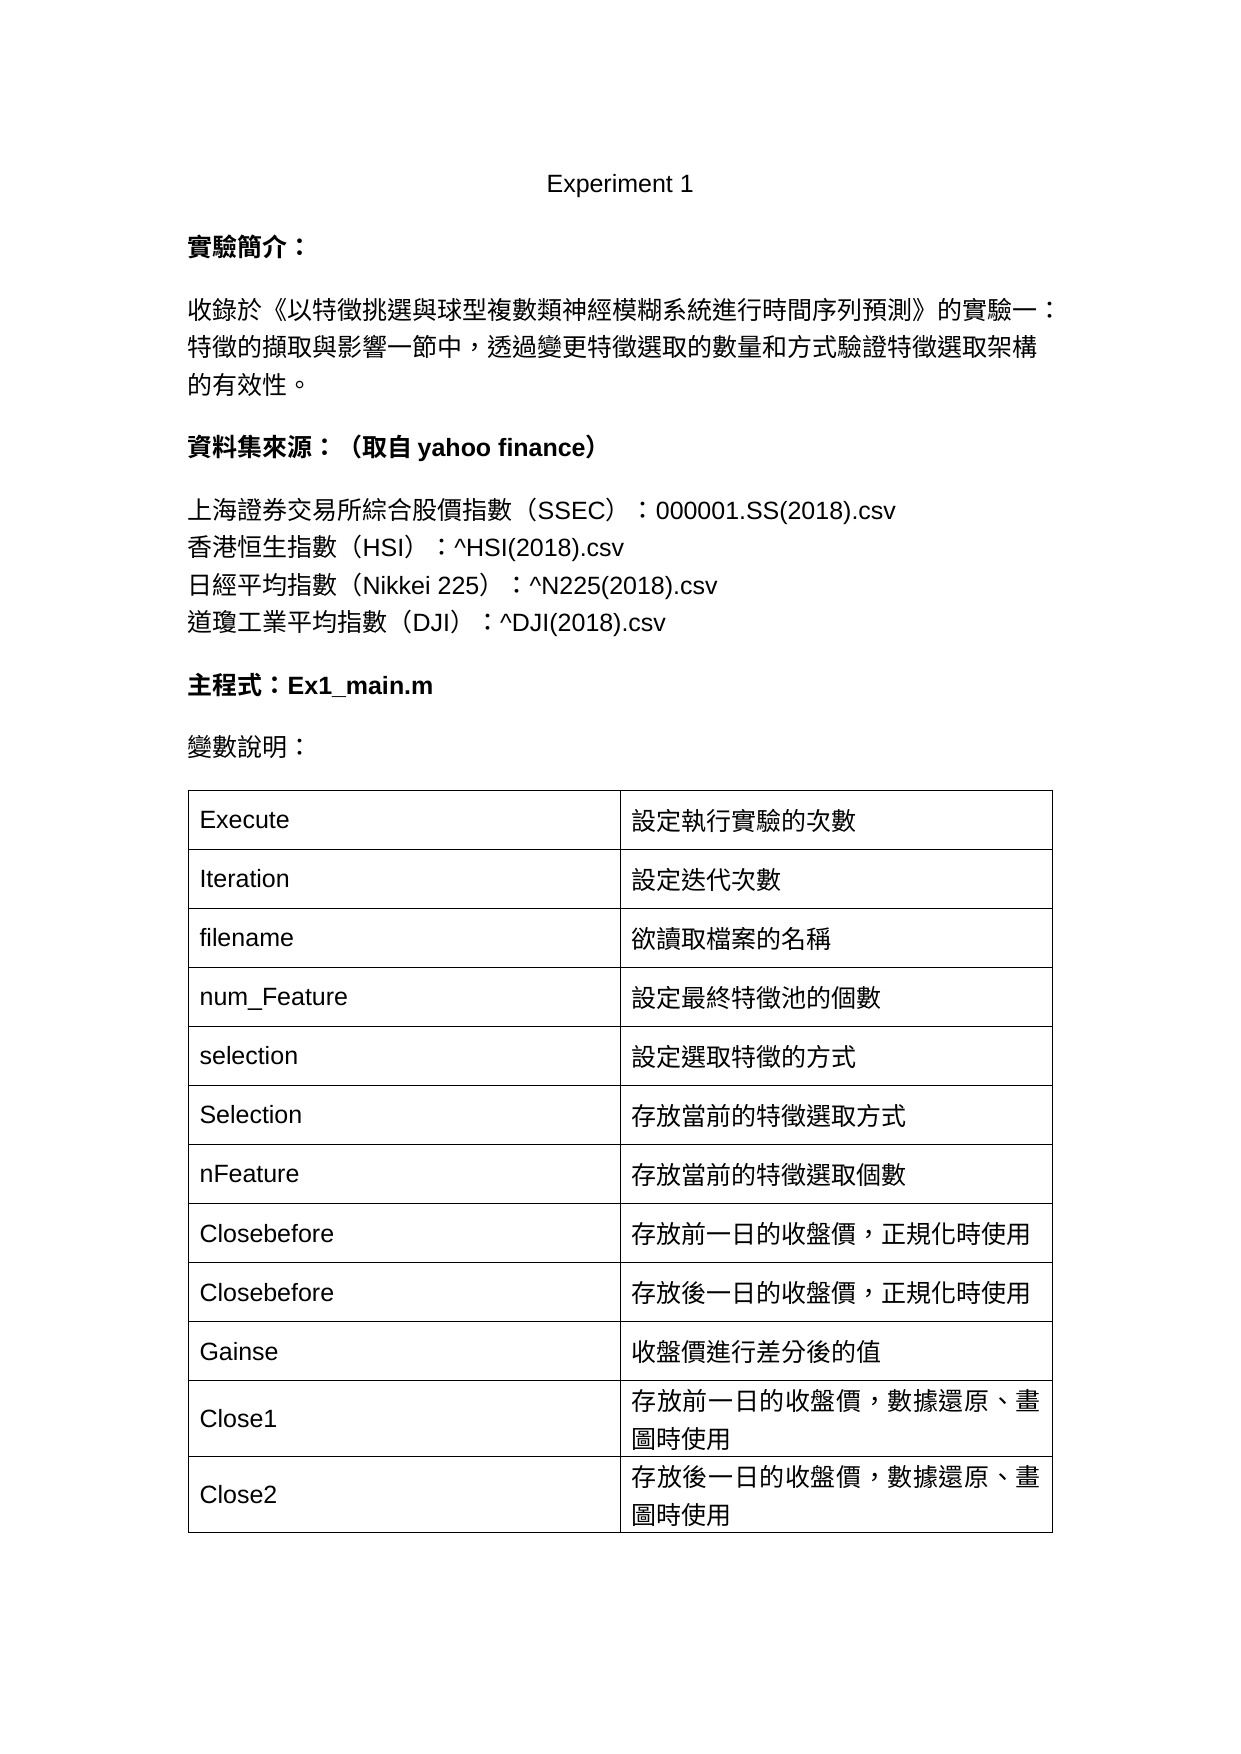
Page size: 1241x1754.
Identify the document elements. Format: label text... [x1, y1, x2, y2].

table_cell 欲讀取檔案的名稱 [621, 909, 1052, 967]
table_cell selection [189, 1027, 620, 1085]
table_header Execute [189, 791, 620, 848]
table_header 設定執行實驗的次數 [621, 791, 1052, 848]
table_cell Gainse [189, 1322, 620, 1380]
table_cell 存放當前的特徵選取方式 [621, 1086, 1052, 1144]
text 主程式：Ex1_main.m [187, 664, 1053, 702]
table_cell 設定迭代次數 [621, 850, 1052, 908]
table_cell 存放後一日的收盤價，正規化時使用 [621, 1263, 1052, 1321]
text 實驗簡介： [187, 227, 1053, 264]
table_cell 存放當前的特徵選取個數 [621, 1145, 1052, 1203]
text 上海證券交易所綜合股價指數（SSEC）：000001.SS(2018).csv 香港恒生指數（HSI）：^HSI(2018).csv 日經平均指數（Nikkei 225）：^N225(2018).csv 道瓊工業平均指數（DJI）：^DJI(2018).csv [187, 489, 1053, 639]
table_cell 存放前一日的收盤價，數據還原、畫圖時使用 [621, 1381, 1052, 1456]
text 收錄於《以特徵挑選與球型複數類神經模糊系統進行時間序列預測》的實驗一：特徵的擷取與影響一節中，透過變更特徵選取的數量和方式驗證特徵選取架構的有效性。 [187, 289, 1053, 402]
text 資料集來源：（取自yahoo finance） [187, 427, 1053, 464]
table_cell 收盤價進行差分後的值 [621, 1322, 1052, 1380]
table_cell 設定選取特徵的方式 [621, 1027, 1052, 1085]
table_cell 存放後一日的收盤價，數據還原、畫圖時使用 [621, 1457, 1052, 1532]
table_cell num_Feature [189, 968, 620, 1026]
table_cell filename [189, 909, 620, 967]
table_cell Close1 [189, 1381, 620, 1456]
table_cell 存放前一日的收盤價，正規化時使用 [621, 1204, 1052, 1262]
table_cell nFeature [189, 1145, 620, 1203]
table_cell Closebefore [189, 1204, 620, 1262]
text Experiment 1 [187, 164, 1053, 202]
table_cell Close2 [189, 1457, 620, 1532]
table_cell Closebefore [189, 1263, 620, 1321]
text 變數說明： [187, 727, 1053, 764]
table_cell Iteration [189, 850, 620, 908]
table_cell 設定最終特徵池的個數 [621, 968, 1052, 1026]
table_cell Selection [189, 1086, 620, 1144]
